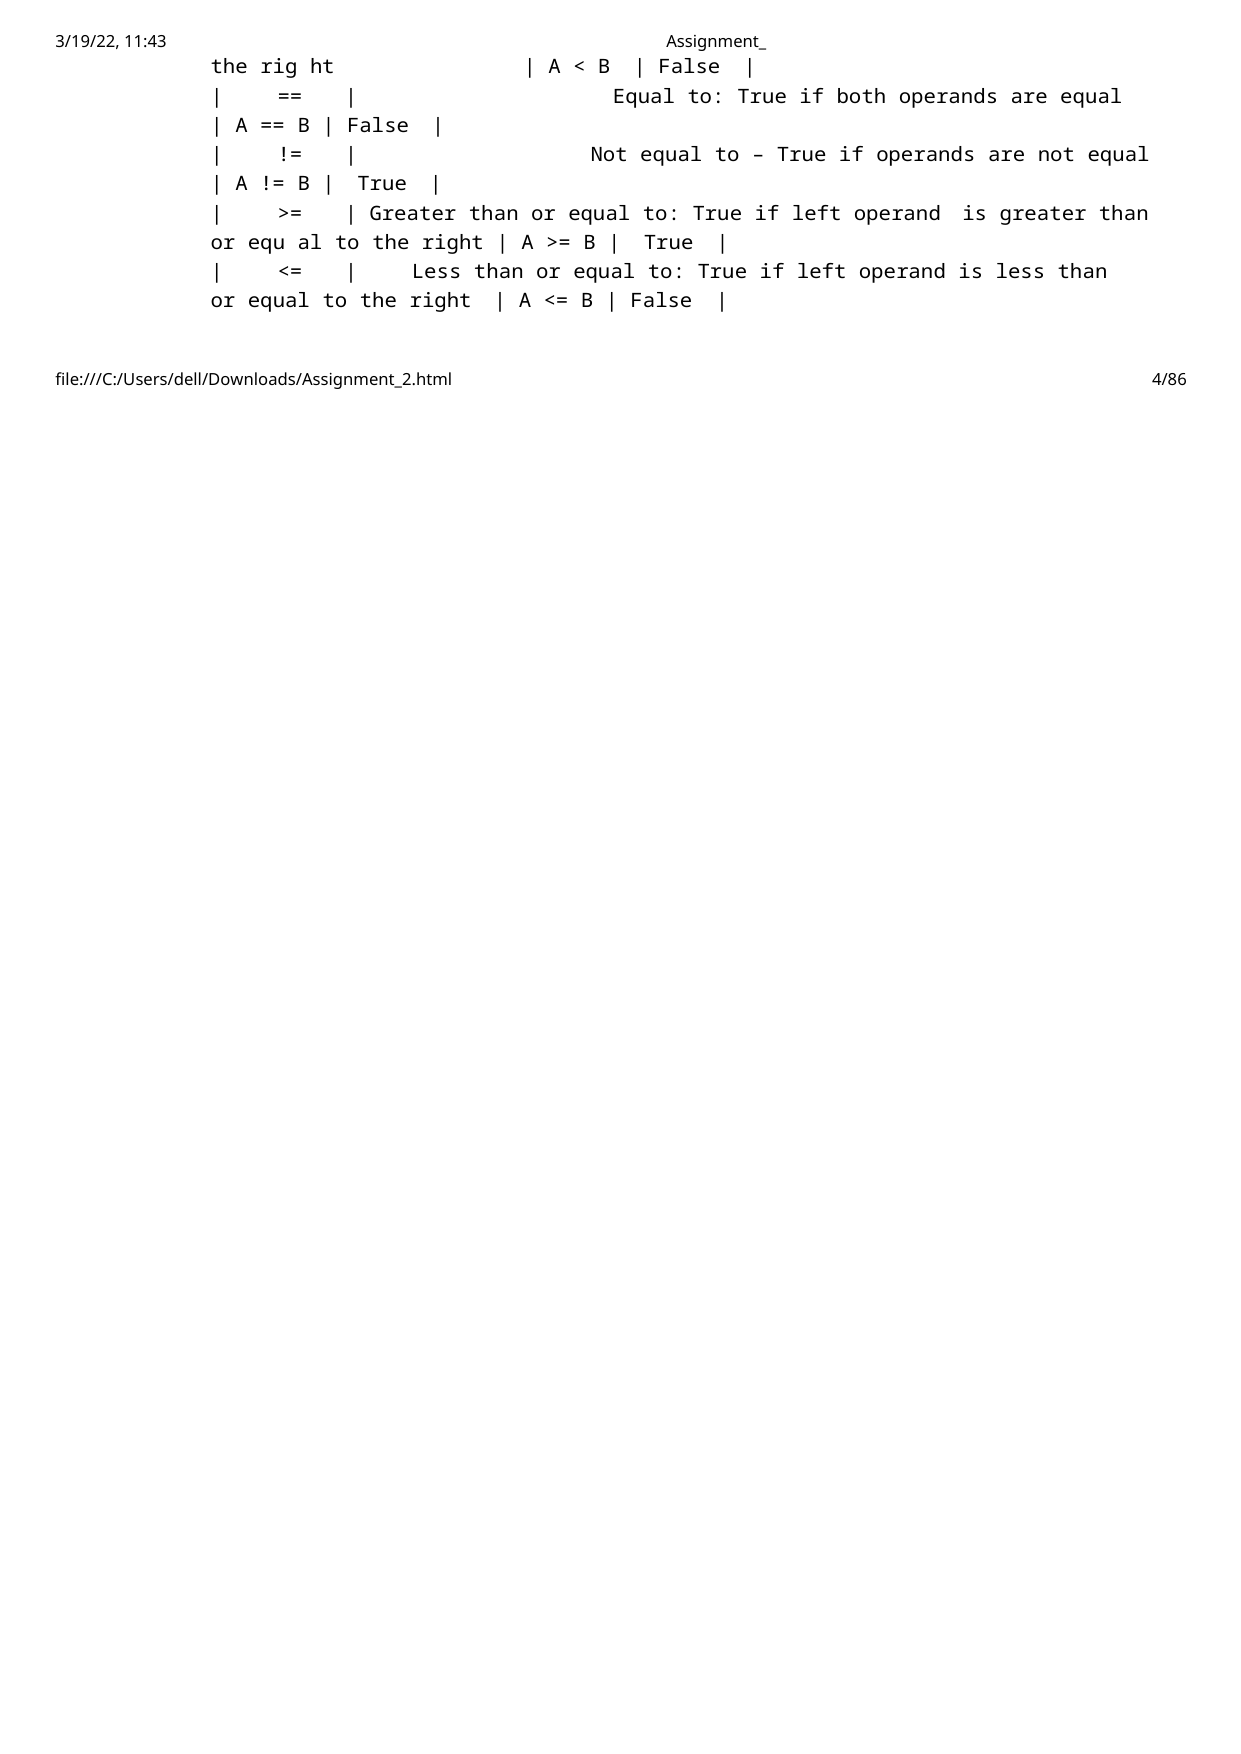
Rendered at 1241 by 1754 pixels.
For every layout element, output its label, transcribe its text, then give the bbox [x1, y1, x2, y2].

text | >= | Greater than or equal to: True if left operand is greater than or equ al to the right | A >= B | True | [210, 199, 1150, 256]
text | == | Equal to: True if both operands are equal [210, 83, 1196, 110]
text | != | Not equal to – True if operands are not equal [210, 140, 1196, 167]
text file:///C:/Users/dell/Downloads/Assignment_2.html 4/86 [55, 367, 1196, 390]
text | A == B | False | [210, 111, 1196, 138]
text | A != B | True | [210, 169, 1196, 196]
text | <= | Less than or equal to: True if left operand is less than or equal to the right | A <= B | False | [210, 258, 1139, 314]
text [210, 52, 1150, 79]
